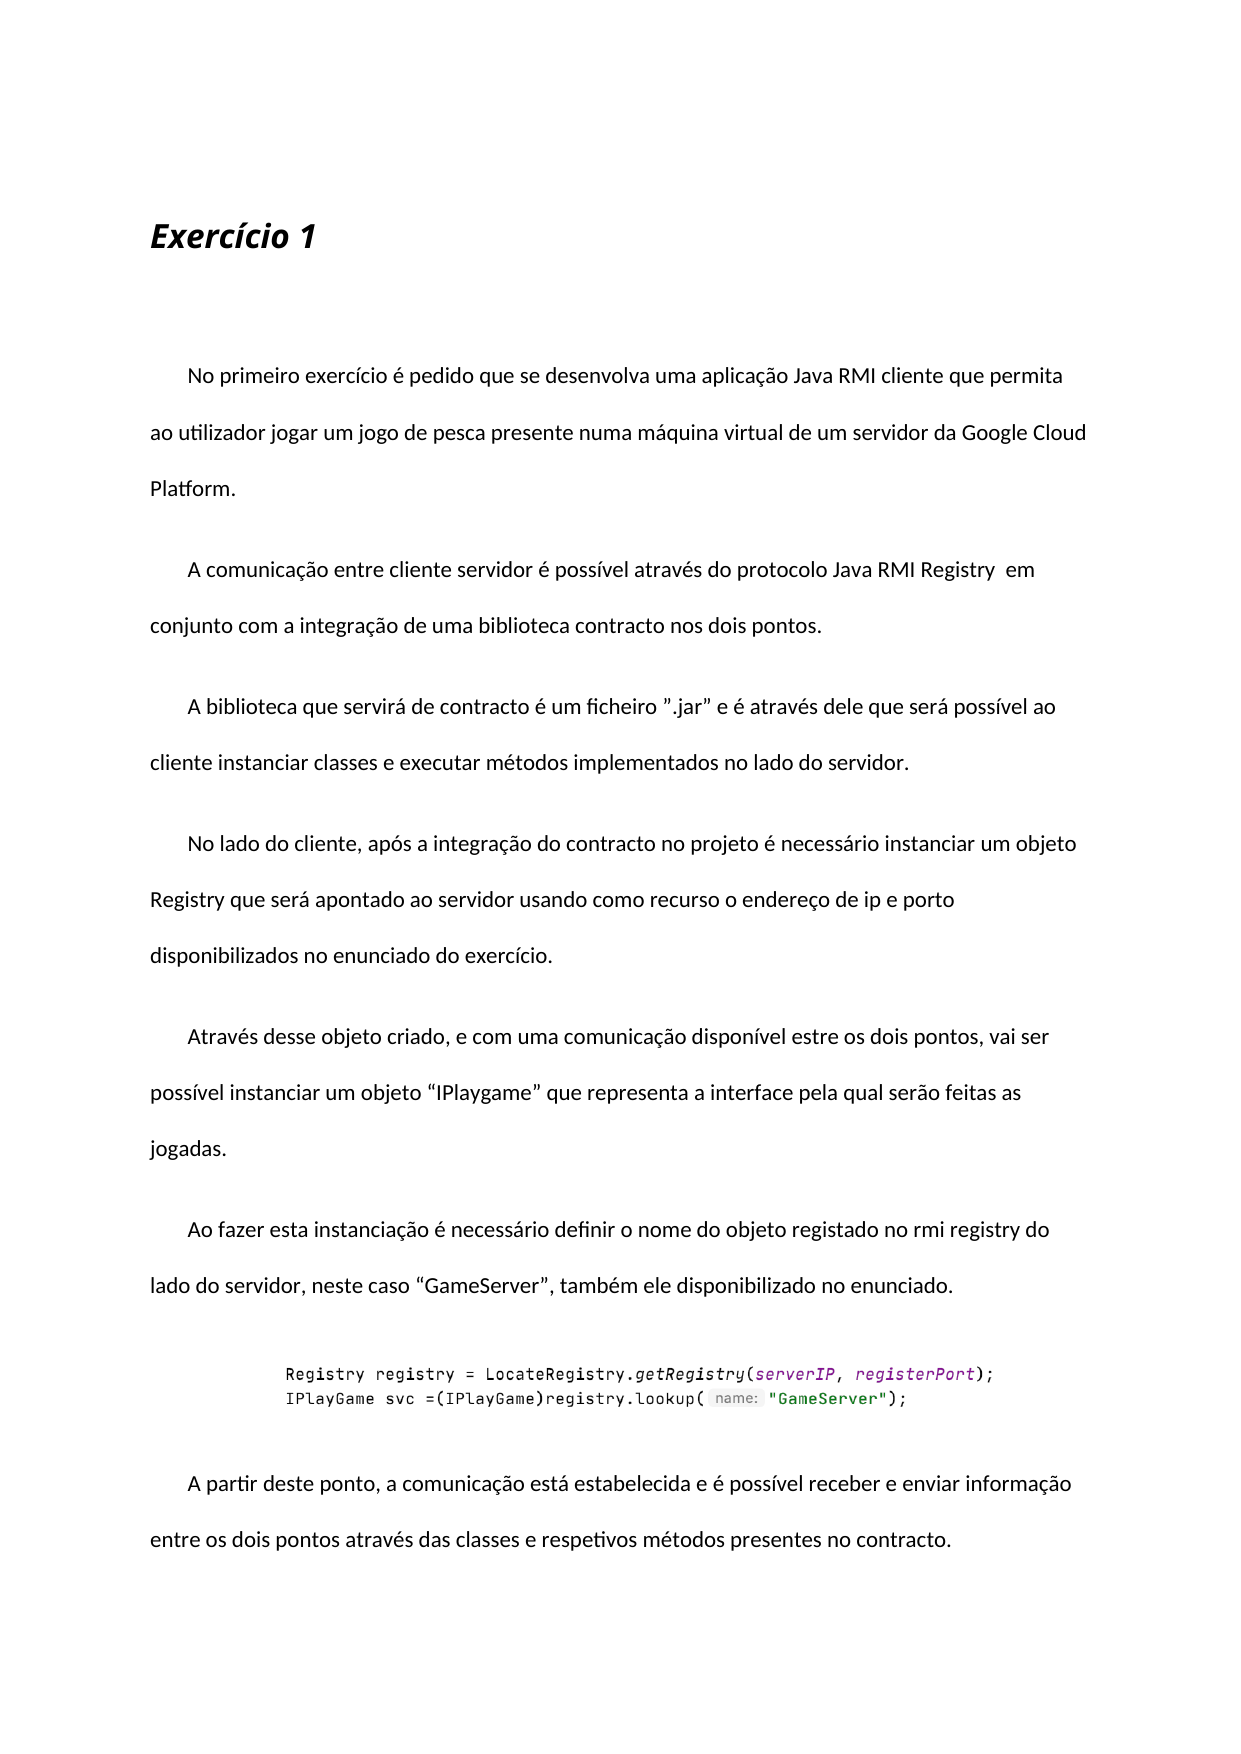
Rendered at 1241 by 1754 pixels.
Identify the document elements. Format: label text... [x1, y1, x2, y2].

subtitle Exercício 1 [150, 212, 1090, 258]
text No primeiro exercício é pedido que se desenvolva uma aplicação Java RMI cliente que permita ao utilizador jogar um jogo de pesca presente numa máquina virtual de um servidor da Google Cloud Platform. [150, 362, 1090, 502]
text A biblioteca que servirá de contracto é um ficheiro ”.jar” e é através dele que será possível ao cliente instanciar classes e executar métodos implementados no lado do servidor. [150, 692, 1090, 776]
picture [266, 1352, 1012, 1417]
text No lado do cliente, após a integração do contracto no projeto é necessário instanciar um objeto Registry que será apontado ao servidor usando como recurso o endereço de ip e porto disponibilizados no enunciado do exercício. [150, 829, 1090, 969]
text A partir deste ponto, a comunicação está estabelecida e é possível receber e enviar informação entre os dois pontos através das classes e respetivos métodos presentes no contracto. [150, 1469, 1090, 1553]
text A comunicação entre cliente servidor é possível através do protocolo Java RMI Registry em conjunto com a integração de uma biblioteca contracto nos dois pontos. [150, 555, 1090, 639]
text Através desse objeto criado, e com uma comunicação disponível estre os dois pontos, vai ser possível instanciar um objeto “IPlaygame” que representa a interface pela qual serão feitas as jogadas. [150, 1022, 1090, 1162]
text Ao fazer esta instanciação é necessário definir o nome do objeto registado no rmi registry do lado do servidor, neste caso “GameServer”, também ele disponibilizado no enunciado. [150, 1215, 1090, 1299]
